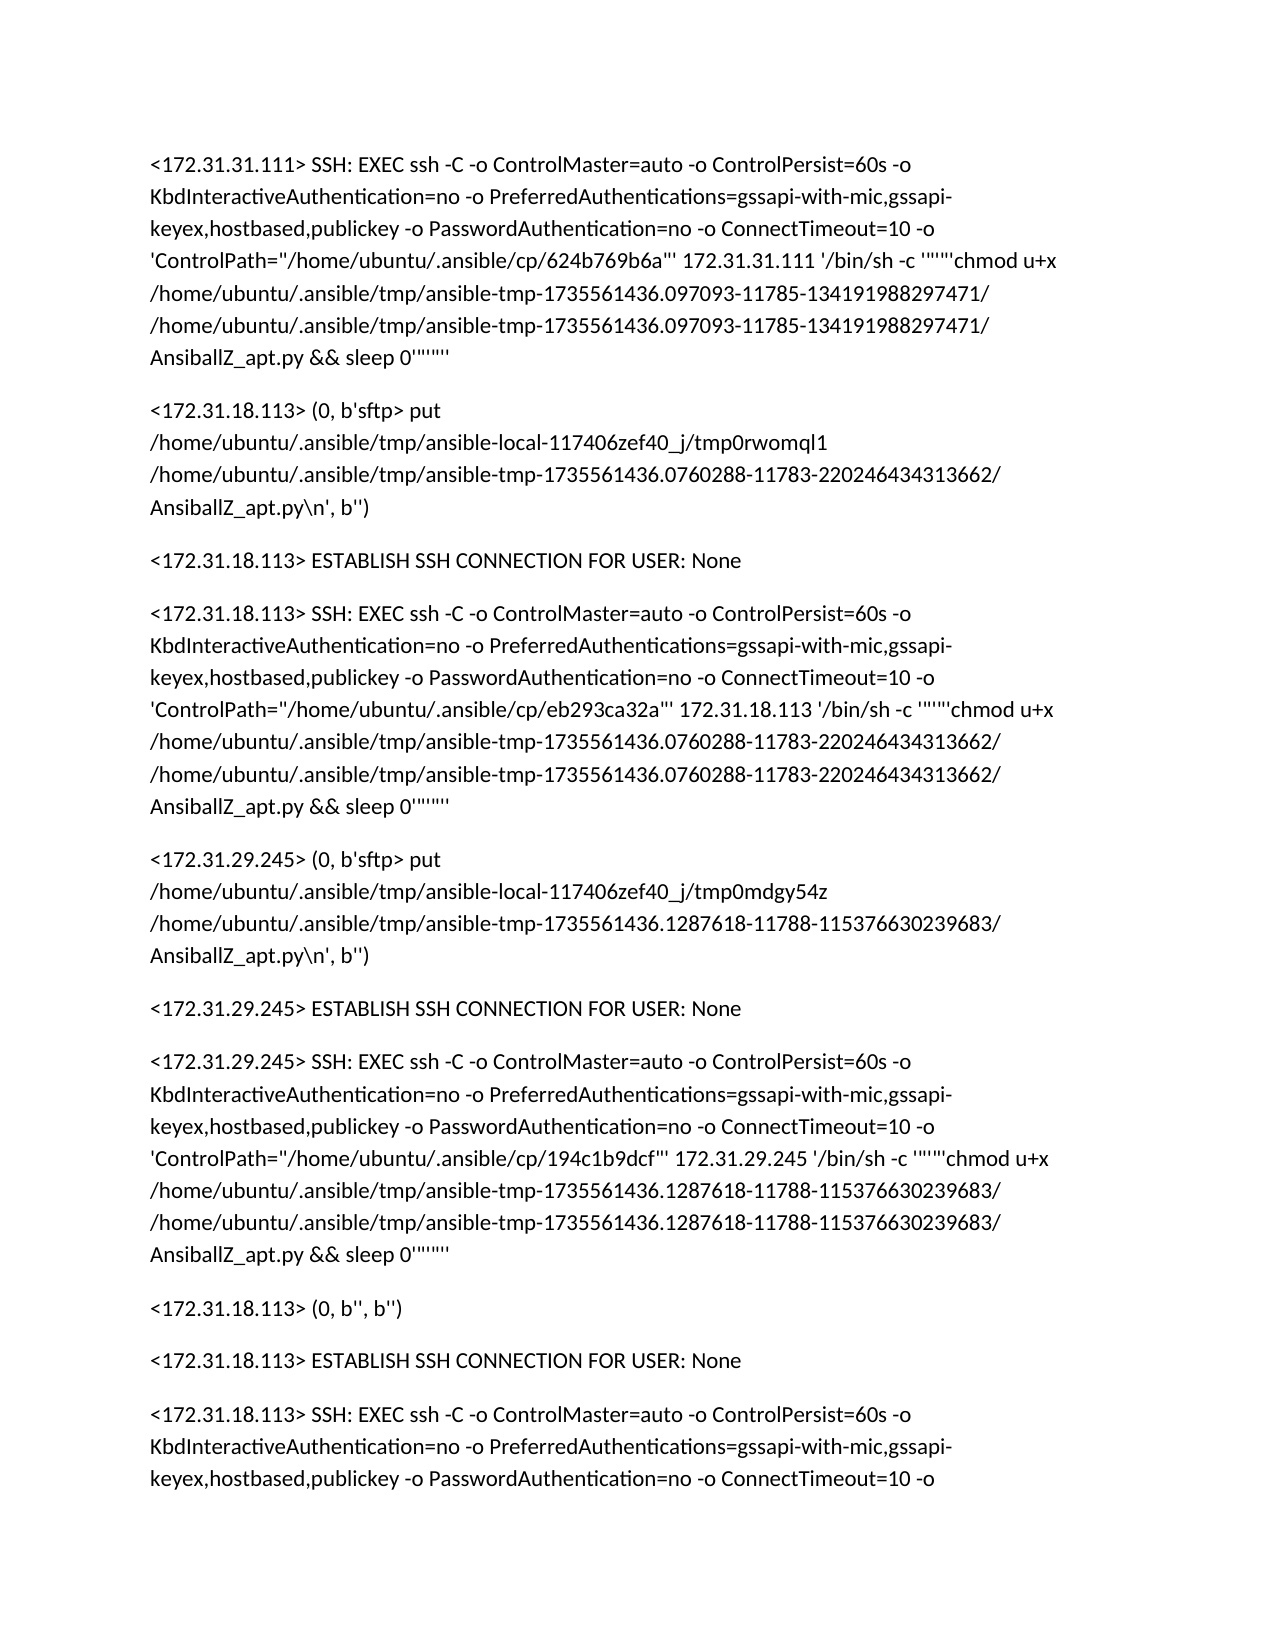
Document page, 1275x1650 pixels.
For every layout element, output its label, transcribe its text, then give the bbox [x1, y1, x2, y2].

text <172.31.18.113> SSH: EXEC ssh -C -o ControlMaster=auto -o ControlPersist=60s -o KbdInteractiveAuthentication=no -o PreferredAuthentications=gssapi-with-mic,gssapi-keyex,hostbased,publickey -o PasswordAuthentication=no -o ConnectTimeout=10 -o 'ControlPath="/home/ubuntu/.ansible/cp/eb293ca32a"' 172.31.18.113 '/bin/sh -c '"'"'chmod u+x /home/ubuntu/.ansible/tmp/ansible-tmp-1735561436.0760288-11783-220246434313662/ /home/ubuntu/.ansible/tmp/ansible-tmp-1735561436.0760288-11783-220246434313662/AnsiballZ_apt.py && sleep 0'"'"'' [150, 599, 1125, 820]
text <172.31.18.113> (0, b'', b'') [150, 1294, 1125, 1322]
text <172.31.18.113> ESTABLISH SSH CONNECTION FOR USER: None [150, 1347, 1125, 1375]
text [150, 1400, 1125, 1492]
text <172.31.31.111> SSH: EXEC ssh -C -o ControlMaster=auto -o ControlPersist=60s -o KbdInteractiveAuthentication=no -o PreferredAuthentications=gssapi-with-mic,gssapi-keyex,hostbased,publickey -o PasswordAuthentication=no -o ConnectTimeout=10 -o 'ControlPath="/home/ubuntu/.ansible/cp/624b769b6a"' 172.31.31.111 '/bin/sh -c '"'"'chmod u+x /home/ubuntu/.ansible/tmp/ansible-tmp-1735561436.097093-11785-134191988297471/ /home/ubuntu/.ansible/tmp/ansible-tmp-1735561436.097093-11785-134191988297471/AnsiballZ_apt.py && sleep 0'"'"'' [150, 150, 1125, 371]
text <172.31.18.113> (0, b'sftp> put /home/ubuntu/.ansible/tmp/ansible-local-117406zef40_j/tmp0rwomql1 /home/ubuntu/.ansible/tmp/ansible-tmp-1735561436.0760288-11783-220246434313662/AnsiballZ_apt.py\n', b'') [150, 396, 1125, 521]
text <172.31.29.245> (0, b'sftp> put /home/ubuntu/.ansible/tmp/ansible-local-117406zef40_j/tmp0mdgy54z /home/ubuntu/.ansible/tmp/ansible-tmp-1735561436.1287618-11788-115376630239683/AnsiballZ_apt.py\n', b'') [150, 845, 1125, 969]
text <172.31.29.245> ESTABLISH SSH CONNECTION FOR USER: None [150, 994, 1125, 1022]
text <172.31.18.113> ESTABLISH SSH CONNECTION FOR USER: None [150, 546, 1125, 574]
text <172.31.29.245> SSH: EXEC ssh -C -o ControlMaster=auto -o ControlPersist=60s -o KbdInteractiveAuthentication=no -o PreferredAuthentications=gssapi-with-mic,gssapi-keyex,hostbased,publickey -o PasswordAuthentication=no -o ConnectTimeout=10 -o 'ControlPath="/home/ubuntu/.ansible/cp/194c1b9dcf"' 172.31.29.245 '/bin/sh -c '"'"'chmod u+x /home/ubuntu/.ansible/tmp/ansible-tmp-1735561436.1287618-11788-115376630239683/ /home/ubuntu/.ansible/tmp/ansible-tmp-1735561436.1287618-11788-115376630239683/AnsiballZ_apt.py && sleep 0'"'"'' [150, 1047, 1125, 1269]
